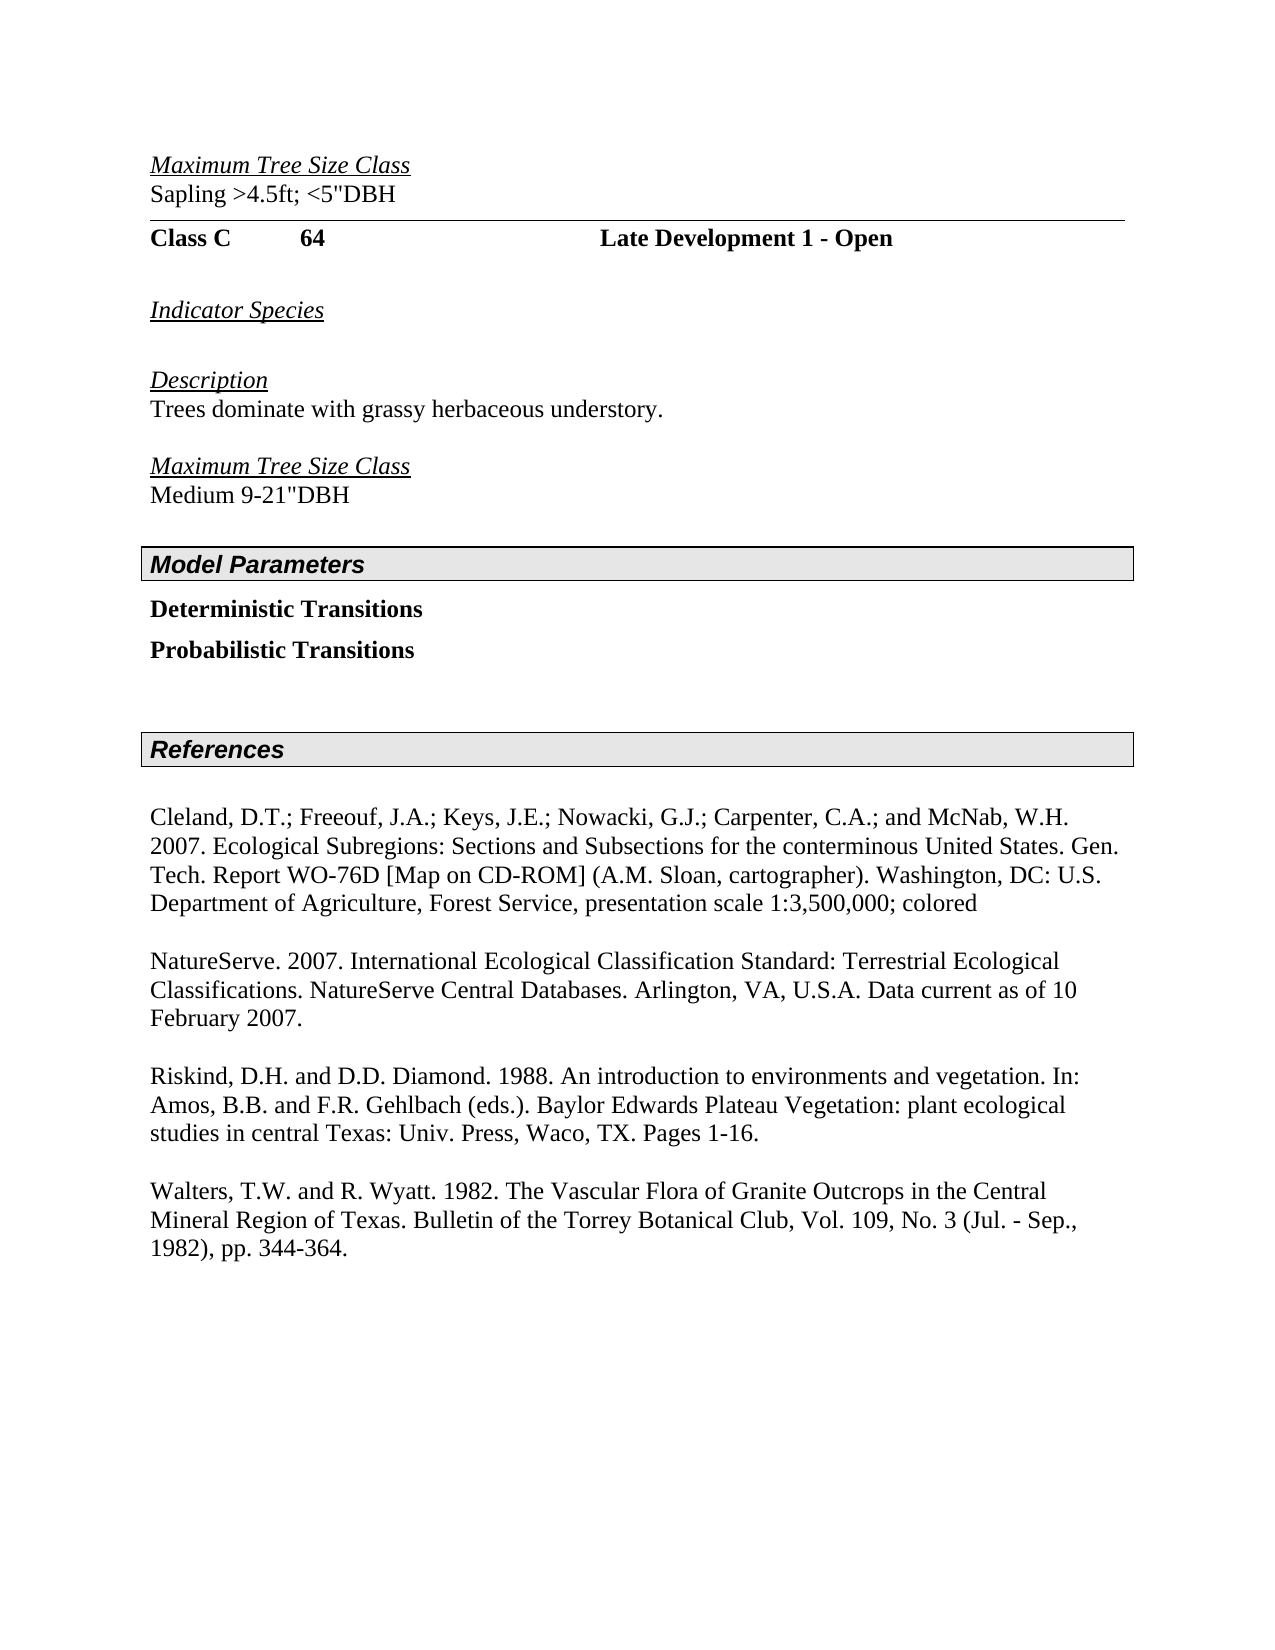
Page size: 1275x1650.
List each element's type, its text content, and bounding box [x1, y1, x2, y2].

text Cleland, D.T.; Freeouf, J.A.; Keys, J.E.; Nowacki, G.J.; Carpenter, C.A.; and McNab, W.H. 2007. Ecological Subregions: Sections and Subsections for the conterminous United States. Gen. Tech. Report WO-76D [Map on CD-ROM] (A.M. Sloan, cartographer). Washington, DC: U.S. Department of Agriculture, Forest Service, presentation scale 1:3,500,000; colored [150, 802, 1125, 917]
text References [142, 733, 1133, 766]
text Probabilistic Transitions [150, 635, 1125, 664]
text Indicator Species [150, 295, 1125, 324]
text Class C 64 Late Development 1 - Open [150, 221, 1125, 252]
text Maximum Tree Size ClassSapling >4.5ft; <5"DBH [150, 150, 1125, 207]
text Deterministic Transitions [150, 594, 1125, 623]
text NatureServe. 2007. International Ecological Classification Standard: Terrestrial Ecological Classifications. NatureServe Central Databases. Arlington, VA, U.S.A. Data current as of 10 February 2007. [150, 946, 1125, 1032]
text Description [150, 365, 1125, 394]
text Riskind, D.H. and D.D. Diamond. 1988. An introduction to environments and vegetation. In: Amos, B.B. and F.R. Gehlbach (eds.). Baylor Edwards Plateau Vegetation: plant ecological studies in central Texas: Univ. Press, Waco, TX. Pages 1-16. [150, 1061, 1125, 1147]
text Model Parameters [142, 548, 1133, 580]
text Trees dominate with grassy herbaceous understory. [150, 394, 1125, 423]
text Walters, T.W. and R. Wyatt. 1982. The Vascular Flora of Granite Outcrops in the Central Mineral Region of Texas. Bulletin of the Torrey Botanical Club, Vol. 109, No. 3 (Jul. - Sep., 1982), pp. 344-364. [150, 1176, 1125, 1262]
text Maximum Tree Size ClassMedium 9-21"DBH [150, 451, 1125, 509]
